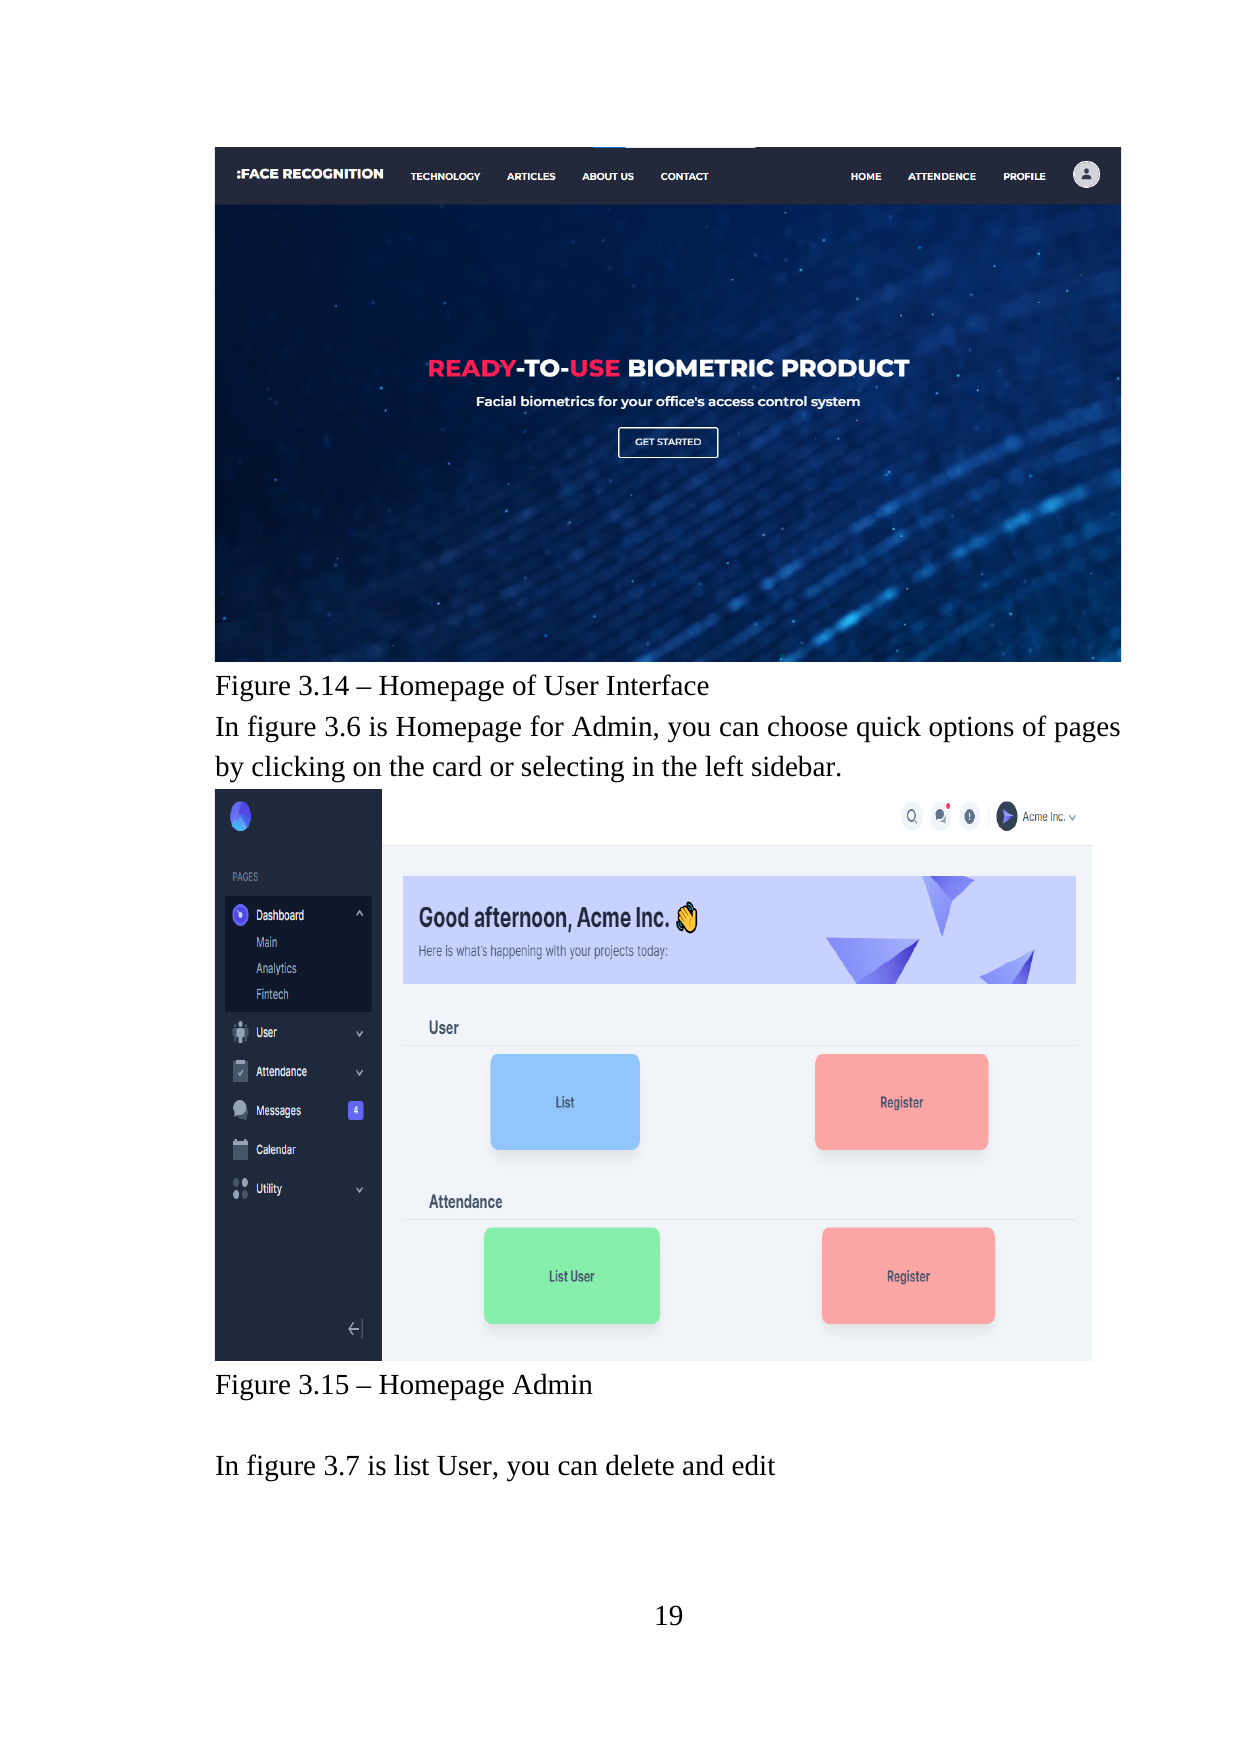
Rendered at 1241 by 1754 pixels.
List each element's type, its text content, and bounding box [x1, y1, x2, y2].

text In figure 3.6 is Homepage for Admin, you can choose quick options of pages by clicking on the card or selecting in the left sidebar. [215, 709, 1122, 782]
text In figure 3.7 is list User, you can delete and edit [215, 1448, 1122, 1481]
picture [214, 789, 1093, 1361]
picture [214, 147, 1122, 662]
